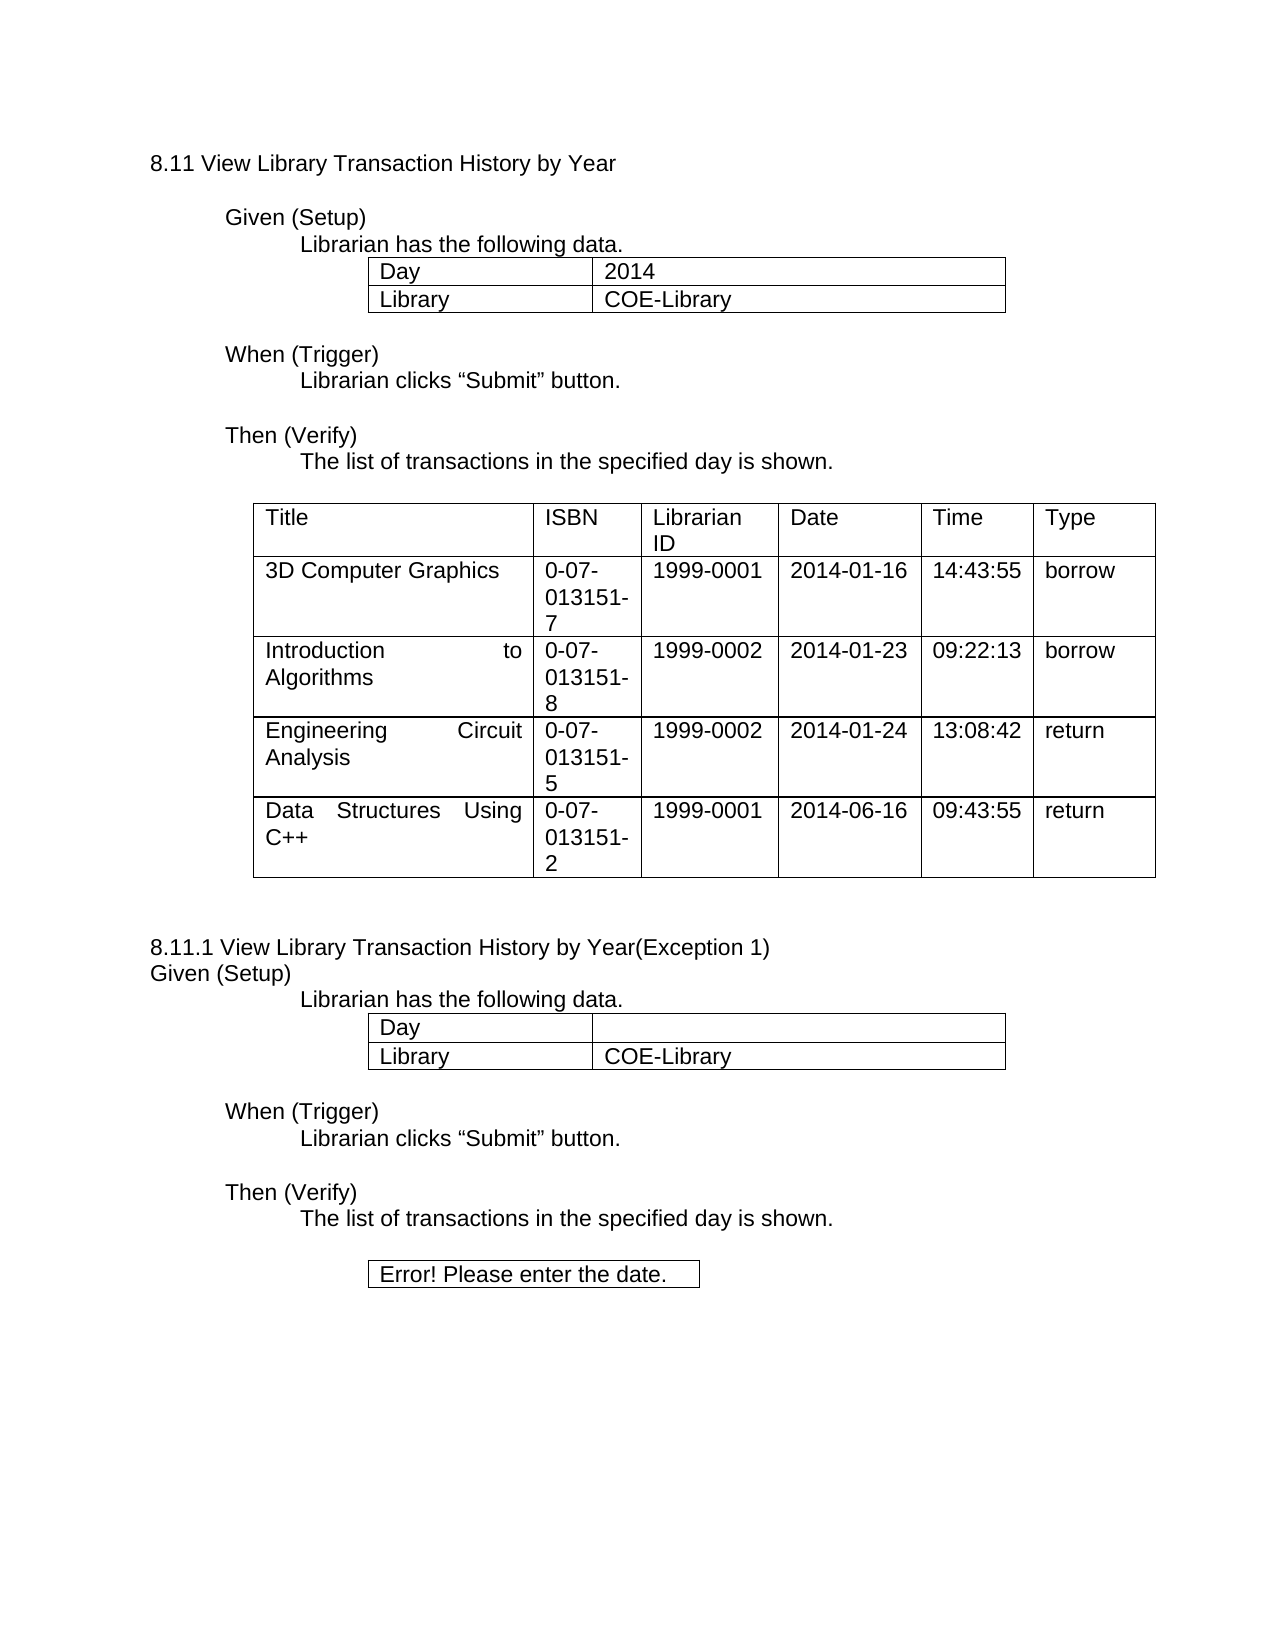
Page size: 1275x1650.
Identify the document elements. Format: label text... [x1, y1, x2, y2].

table_header ISBN [534, 504, 641, 556]
table_cell 1999-0001 [642, 798, 778, 877]
table_cell Engineering Circuit Analysis [254, 718, 533, 796]
table_cell Library [369, 1043, 592, 1069]
table_header [593, 1014, 1005, 1042]
table_header Title [254, 504, 533, 556]
text When (Trigger) [150, 1098, 1125, 1124]
text Then (Verify) [150, 1179, 1125, 1205]
table_cell 09:43:55 [922, 798, 1033, 877]
text Given (Setup) [150, 960, 1125, 986]
text Librarian clicks “Submit” button. [150, 1124, 1125, 1151]
table_cell 2014-01-23 [779, 637, 921, 716]
table_cell 09:22:13 [922, 637, 1033, 716]
table_cell 1999-0002 [642, 637, 778, 716]
text Librarian has the following data. [150, 986, 1125, 1013]
table_header 2014 [593, 258, 1005, 284]
text 8.11.1 View Library Transaction History by Year(Exception 1) [150, 934, 1125, 960]
table_cell 14:43:55 [922, 557, 1033, 636]
table_cell 3D Computer Graphics [254, 557, 533, 636]
table_cell return [1034, 718, 1155, 796]
text Then (Verify) [150, 422, 1125, 448]
text The list of transactions in the specified day is shown. [150, 448, 1125, 474]
table_cell Data Structures Using C++ [254, 798, 533, 877]
table_cell Introduction to Algorithms [254, 637, 533, 716]
table_header Error! Please enter the date. [369, 1261, 699, 1287]
table_header Day [369, 1014, 592, 1042]
table_cell COE-Library [593, 1043, 1005, 1069]
table_cell borrow [1034, 637, 1155, 716]
table_cell COE-Library [593, 286, 1005, 312]
text The list of transactions in the specified day is shown. [150, 1205, 1125, 1232]
table_header Librarian ID [642, 504, 778, 556]
table_header Day [369, 258, 592, 284]
table_cell 1999-0001 [642, 557, 778, 636]
text 8.11 View Library Transaction History by Year [150, 150, 1125, 176]
table_cell 0-07-013151-5 [534, 718, 641, 796]
table_cell Library [369, 286, 592, 312]
table_header Type [1034, 504, 1155, 556]
table_header Time [922, 504, 1033, 556]
text Librarian has the following data. [150, 231, 1125, 257]
text When (Trigger) [150, 341, 1125, 367]
text Librarian clicks “Submit” button. [150, 367, 1125, 394]
table_cell 1999-0002 [642, 718, 778, 796]
table_header Date [779, 504, 921, 556]
table_cell 2014-01-16 [779, 557, 921, 636]
table_cell 2014-06-16 [779, 798, 921, 877]
table_cell 0-07-013151-7 [534, 557, 641, 636]
table_cell return [1034, 798, 1155, 877]
text Given (Setup) [150, 204, 1125, 231]
table_cell 2014-01-24 [779, 718, 921, 796]
table_cell 13:08:42 [922, 718, 1033, 796]
table_cell 0-07-013151-8 [534, 637, 641, 716]
table_cell 0-07-013151-2 [534, 798, 641, 877]
table_cell borrow [1034, 557, 1155, 636]
